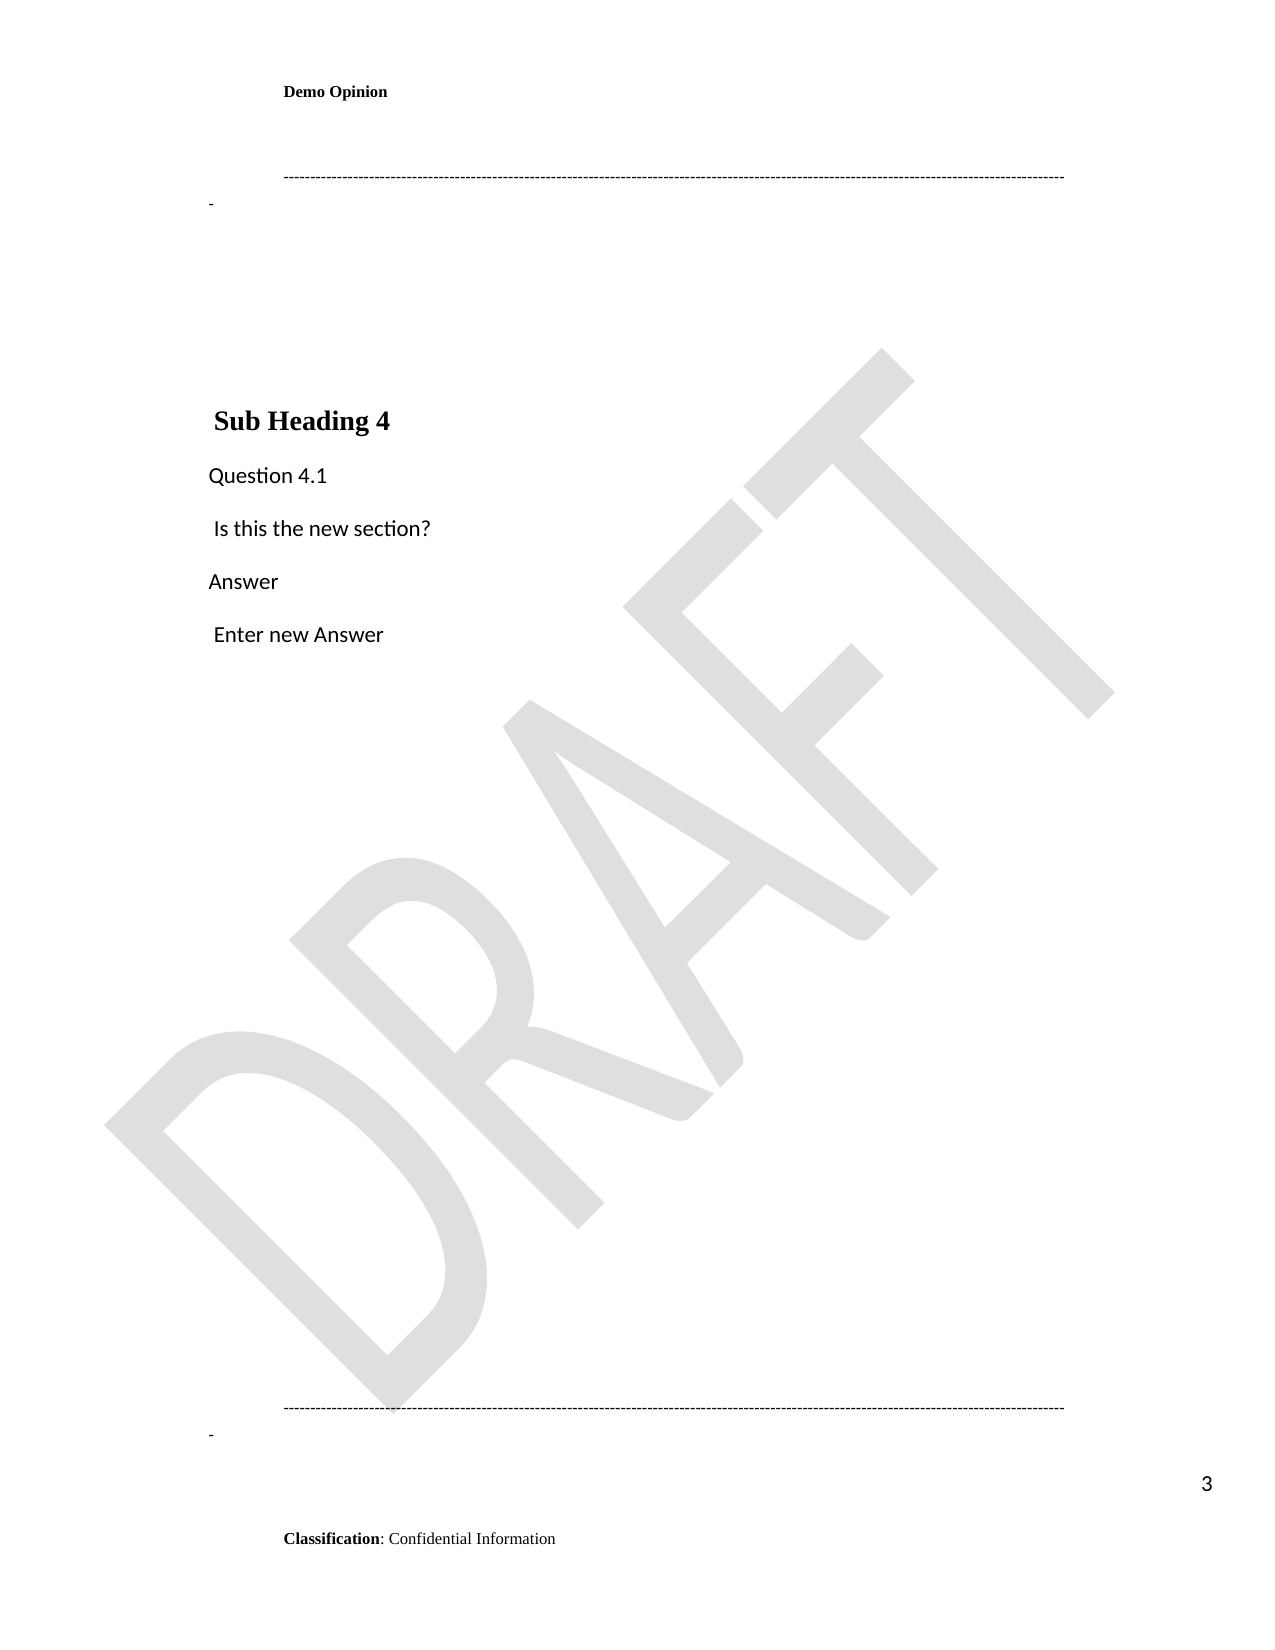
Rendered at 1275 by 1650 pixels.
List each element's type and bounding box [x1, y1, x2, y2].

table_header [197, 462, 626, 514]
table_header [626, 462, 1055, 514]
